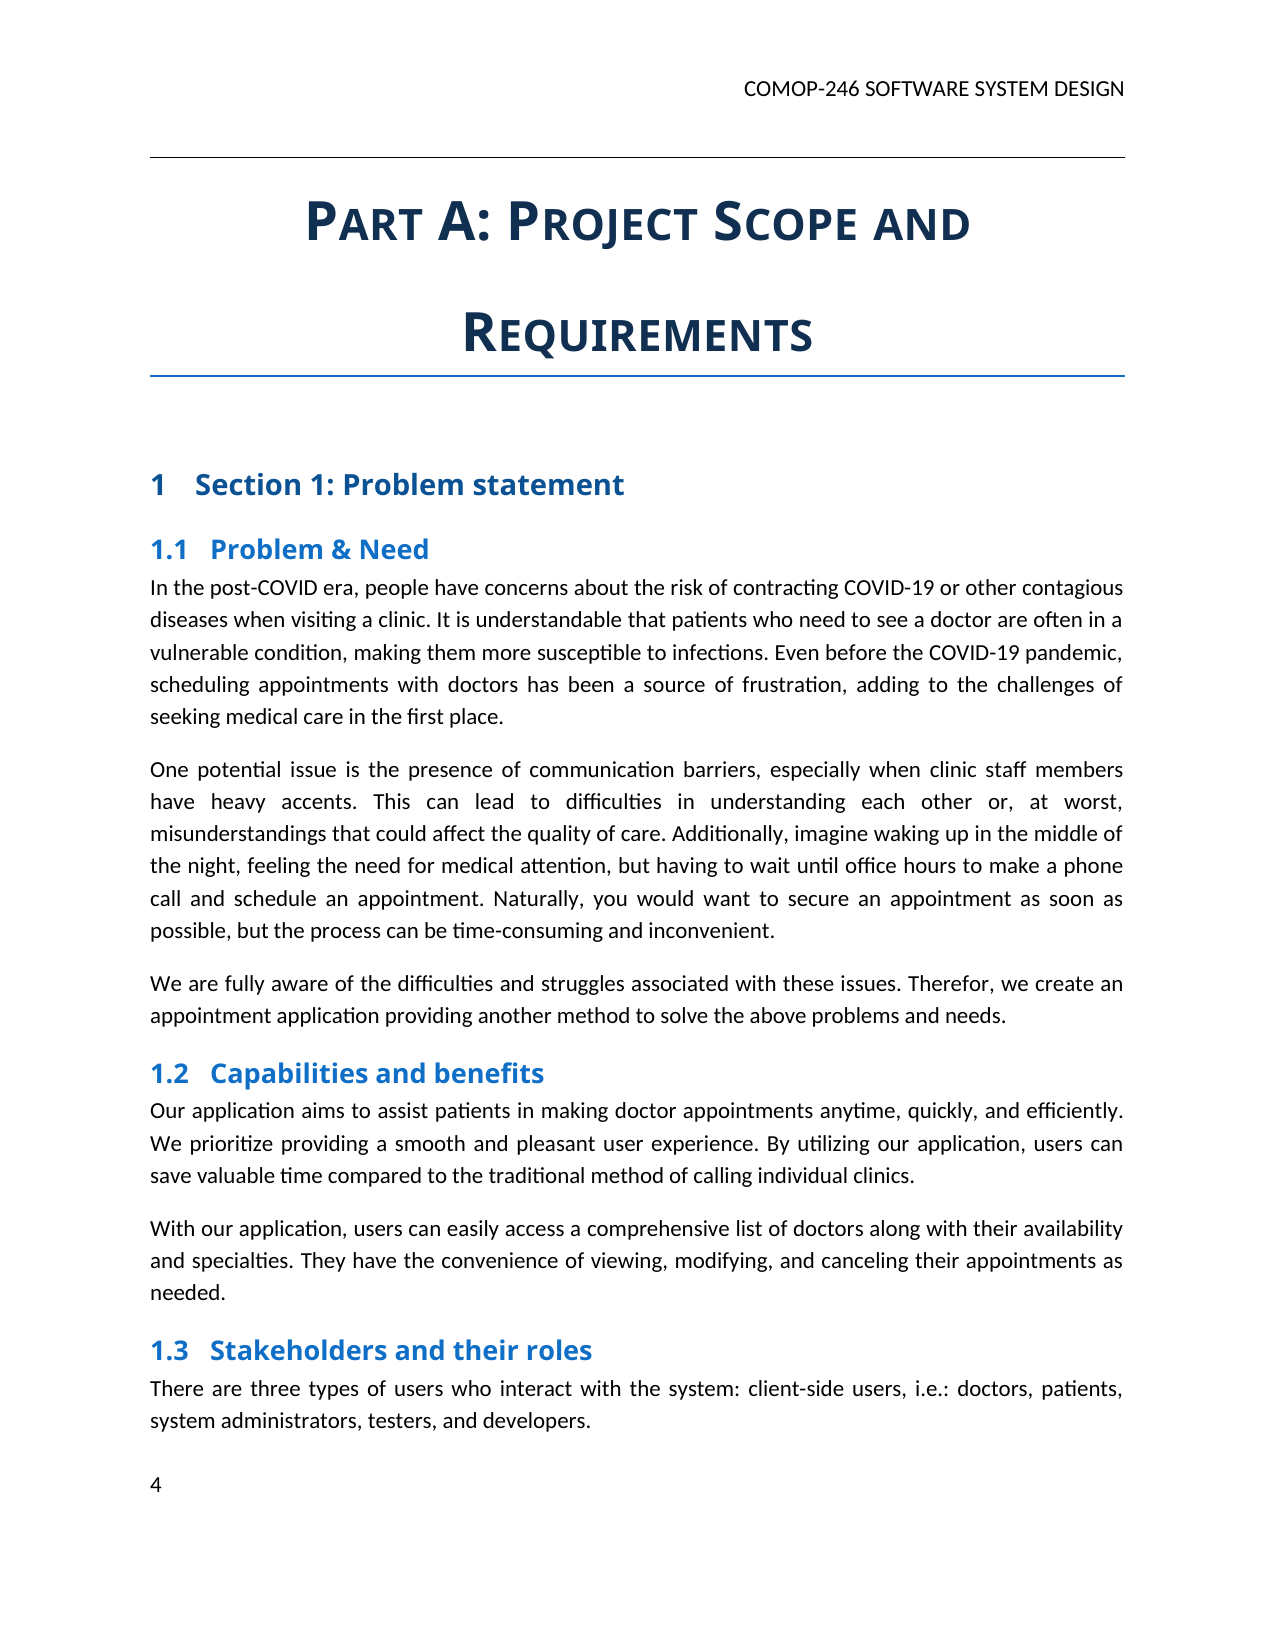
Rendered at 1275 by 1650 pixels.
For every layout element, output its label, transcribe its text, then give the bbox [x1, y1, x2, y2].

subtitle Capabilities and benefits [150, 1054, 1125, 1091]
text Our application aims to assist patients in making doctor appointments anytime, quickly, and efficiently. We prioritize providing a smooth and pleasant user experience. By utilizing our application, users can save valuable time compared to the traditional method of calling individual clinics. [150, 1097, 1125, 1189]
text With our application, users can easily access a comprehensive list of doctors along with their availability and specialties. They have the convenience of viewing, modifying, and canceling their appointments as needed. [150, 1214, 1125, 1306]
text One potential issue is the presence of communication barriers, especially when clinic staff members have heavy accents. This can lead to difficulties in understanding each other or, at worst, misunderstandings that could affect the quality of care. Additionally, imagine waking up in the middle of the night, feeling the need for medical attention, but having to wait until office hours to make a phone call and schedule an appointment. Naturally, you would want to secure an appointment as soon as possible, but the process can be time-consuming and inconvenient. [150, 755, 1125, 944]
subtitle Section 1: Problem statement [150, 464, 1125, 504]
title Part A: Project Scope and Requirements [150, 183, 1125, 375]
text We are fully aware of the difficulties and struggles associated with these issues. Therefor, we create an appointment application providing another method to solve the above problems and needs. [150, 969, 1125, 1029]
subtitle Stakeholders and their roles [150, 1331, 1125, 1368]
subtitle Problem & Need [150, 531, 1125, 568]
text There are three types of users who interact with the system: client-side users, i.e.: doctors, patients, system administrators, testers, and developers. [150, 1374, 1125, 1434]
text In the post-COVID era, people have concerns about the risk of contracting COVID-19 or other contagious diseases when visiting a clinic. It is understandable that patients who need to see a doctor are often in a vulnerable condition, making them more susceptible to infections. Even before the COVID-19 pandemic, scheduling appointments with doctors has been a source of frustration, adding to the challenges of seeking medical care in the first place. [150, 573, 1125, 730]
